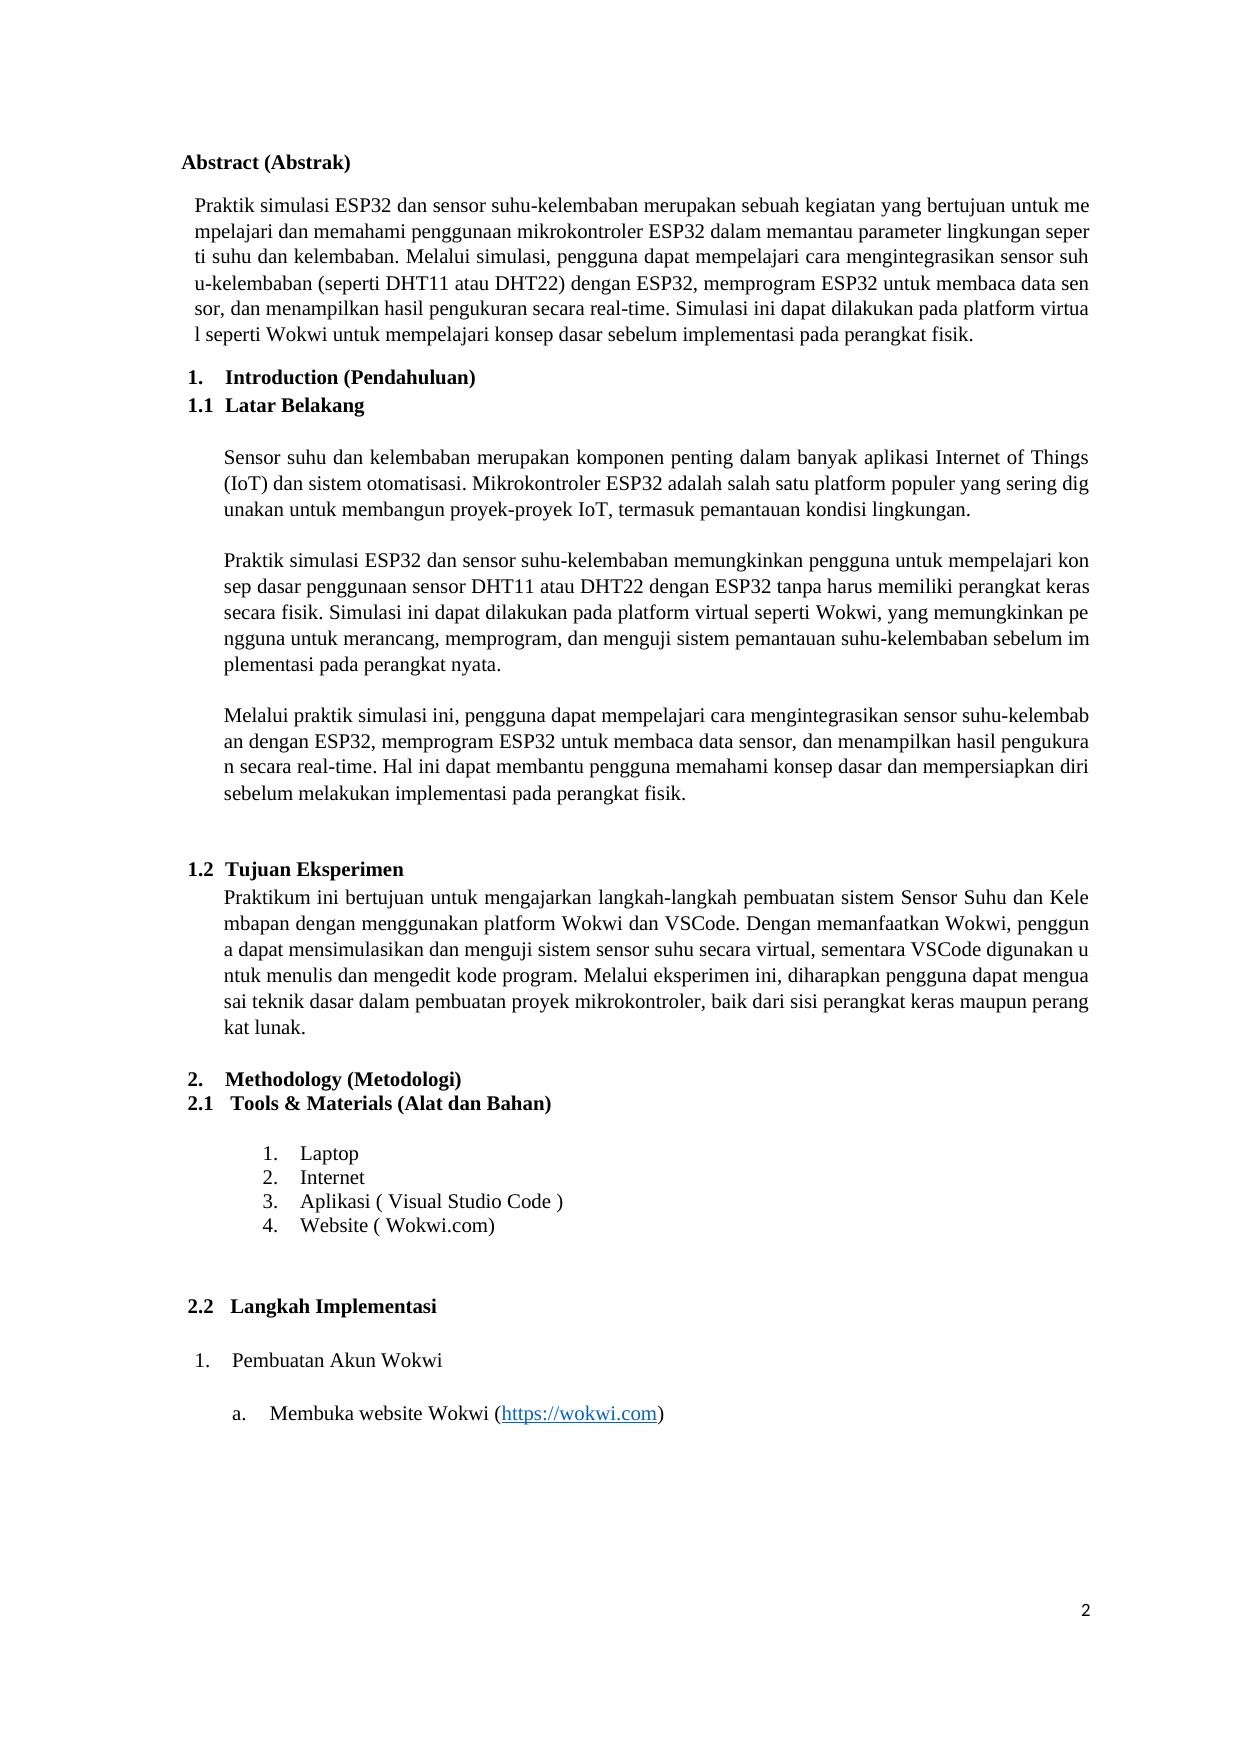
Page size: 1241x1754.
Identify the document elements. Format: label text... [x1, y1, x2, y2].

list Membuka website Wokwi (https://wokwi.com) [232, 1401, 1090, 1425]
text Praktikum ini bertujuan untuk mengajarkan langkah-langkah pembuatan sistem Sensor Suhu dan Kelembapan dengan menggunakan platform Wokwi dan VSCode. Dengan memanfaatkan Wokwi, pengguna dapat mensimulasikan dan menguji sistem sensor suhu secara virtual, sementara VSCode digunakan untuk menulis dan mengedit kode program. Melalui eksperimen ini, diharapkan pengguna dapat menguasai teknik dasar dalam pembuatan proyek mikrokontroler, baik dari sisi perangkat keras maupun perangkat lunak. [224, 885, 1090, 1039]
text Sensor suhu dan kelembaban merupakan komponen penting dalam banyak aplikasi Internet of Things (IoT) dan sistem otomatisasi. Mikrokontroler ESP32 adalah salah satu platform populer yang sering digunakan untuk membangun proyek-proyek IoT, termasuk pemantauan kondisi lingkungan. [224, 445, 1090, 521]
list Internet [262, 1164, 1090, 1189]
list Pembuatan Akun Wokwi [194, 1348, 1090, 1372]
list Latar Belakang [187, 392, 1090, 417]
text Abstract (Abstrak) [150, 150, 1090, 174]
list Langkah Implementasi [187, 1294, 1090, 1318]
list Tujuan Eksperimen [187, 857, 1090, 881]
list Aplikasi ( Visual Studio Code ) [262, 1189, 1090, 1213]
list Tools & Materials (Alat dan Bahan) [187, 1091, 1090, 1114]
list Introduction (Pendahuluan) [187, 365, 1090, 389]
list Methodology (Metodologi) [187, 1066, 1090, 1091]
text Praktik simulasi ESP32 dan sensor suhu-kelembaban merupakan sebuah kegiatan yang bertujuan untuk mempelajari dan memahami penggunaan mikrokontroler ESP32 dalam memantau parameter lingkungan seperti suhu dan kelembaban. Melalui simulasi, pengguna dapat mempelajari cara mengintegrasikan sensor suhu-kelembaban (seperti DHT11 atau DHT22) dengan ESP32, memprogram ESP32 untuk membaca data sensor, dan menampilkan hasil pengukuran secara real-time. Simulasi ini dapat dilakukan pada platform virtual seperti Wokwi untuk mempelajari konsep dasar sebelum implementasi pada perangkat fisik. [194, 193, 1090, 346]
list Laptop [262, 1141, 1090, 1164]
text Praktik simulasi ESP32 dan sensor suhu-kelembaban memungkinkan pengguna untuk mempelajari konsep dasar penggunaan sensor DHT11 atau DHT22 dengan ESP32 tanpa harus memiliki perangkat keras secara fisik. Simulasi ini dapat dilakukan pada platform virtual seperti Wokwi, yang memungkinkan pengguna untuk merancang, memprogram, dan menguji sistem pemantauan suhu-kelembaban sebelum implementasi pada perangkat nyata. [224, 548, 1090, 676]
text Melalui praktik simulasi ini, pengguna dapat mempelajari cara mengintegrasikan sensor suhu-kelembaban dengan ESP32, memprogram ESP32 untuk membaca data sensor, dan menampilkan hasil pengukuran secara real-time. Hal ini dapat membantu pengguna memahami konsep dasar dan mempersiapkan diri sebelum melakukan implementasi pada perangkat fisik. [224, 703, 1090, 804]
list Website ( Wokwi.com) [262, 1213, 1090, 1237]
